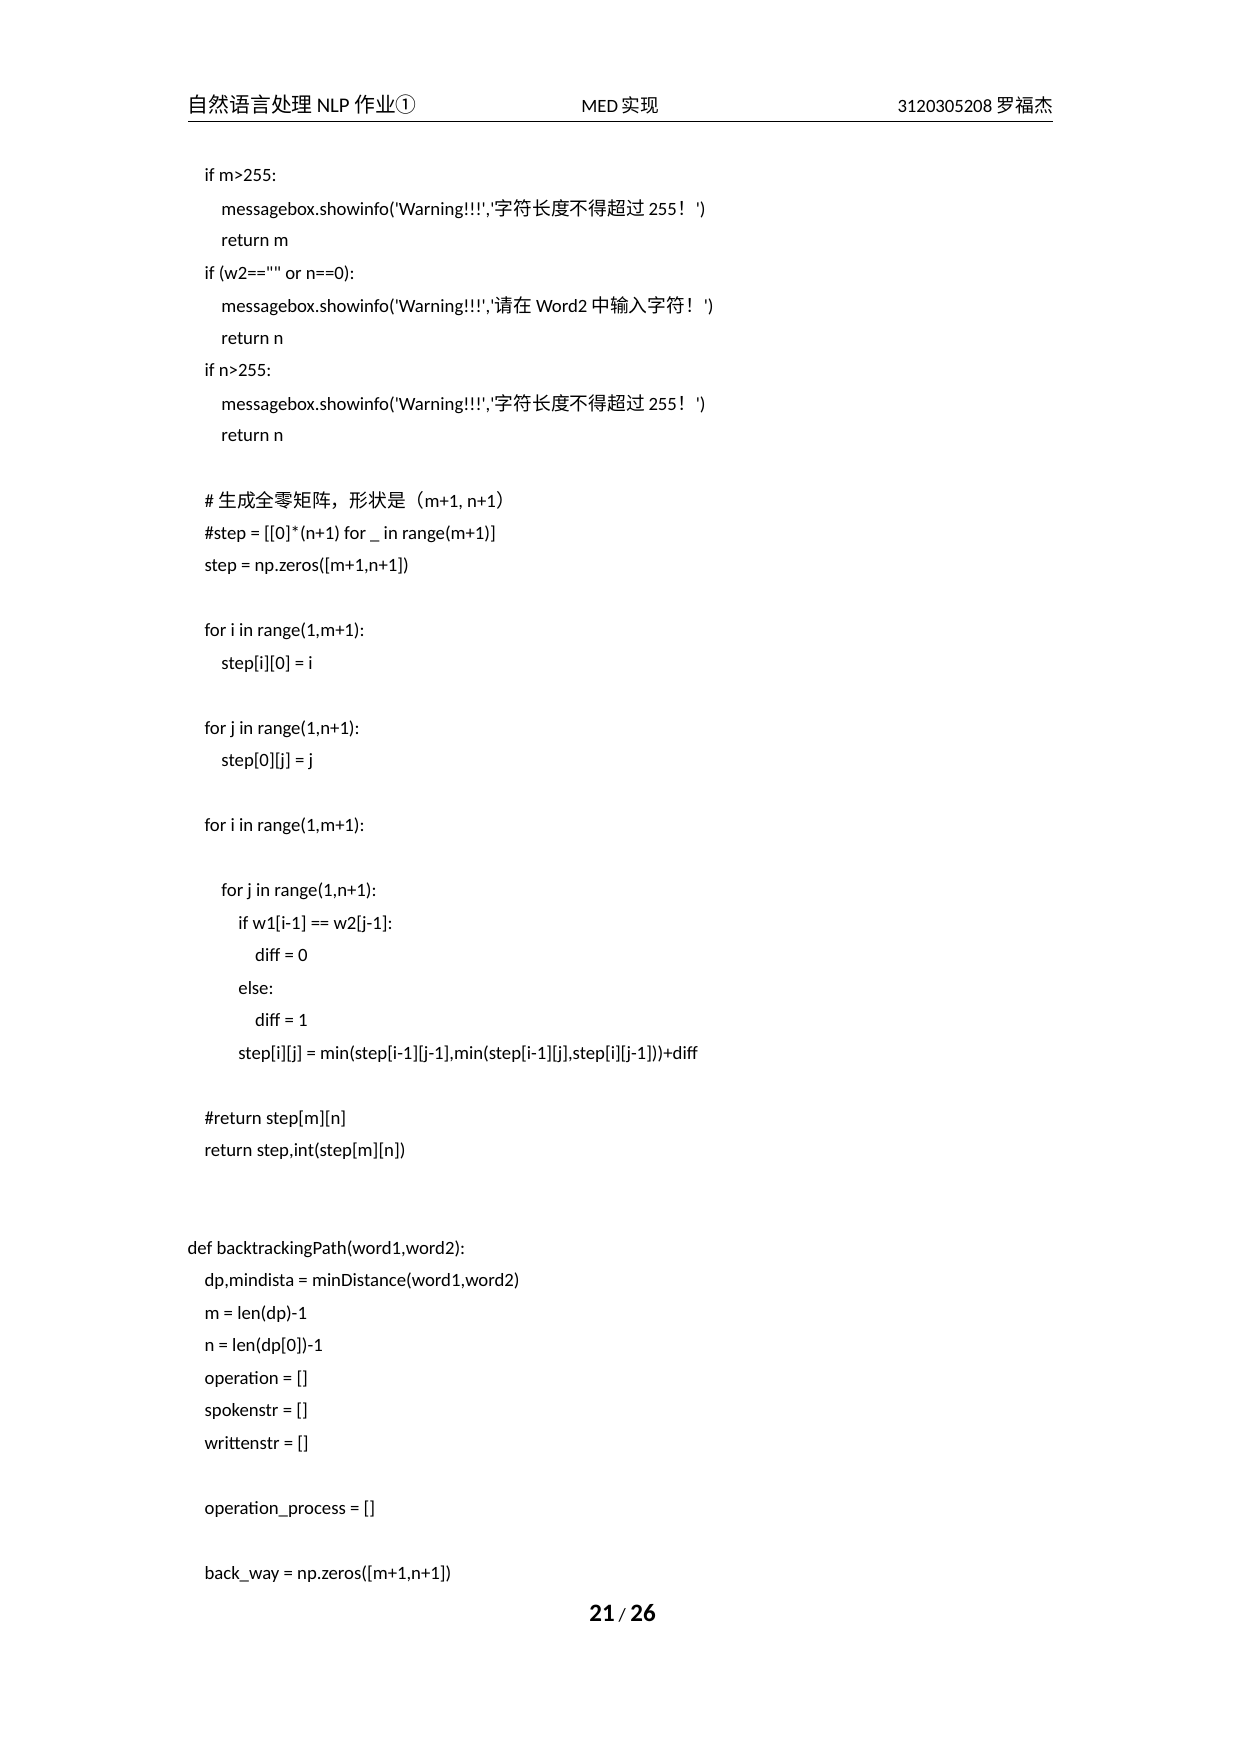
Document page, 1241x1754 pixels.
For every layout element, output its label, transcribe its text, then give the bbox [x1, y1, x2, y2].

text n = len(dp[0])-1 [187, 1328, 1053, 1361]
text return m [187, 223, 1053, 256]
text diff = 1 [187, 1003, 1053, 1036]
text messagebox.showinfo('Warning!!!','请在Word2中输入字符！') [187, 288, 1053, 321]
text dp,mindista = minDistance(word1,word2) [187, 1263, 1053, 1296]
text def backtrackingPath(word1,word2): [187, 1231, 1053, 1263]
text spokenstr = [] [187, 1393, 1053, 1426]
text writtenstr = [] [187, 1426, 1053, 1458]
text for j in range(1,n+1): [187, 711, 1053, 743]
text # 生成全零矩阵，形状是（m+1, n+1） [187, 483, 1053, 516]
text for i in range(1,m+1): [187, 613, 1053, 646]
text messagebox.showinfo('Warning!!!','字符长度不得超过255！') [187, 191, 1053, 223]
text else: [187, 971, 1053, 1003]
text if n>255: [187, 353, 1053, 386]
text operation = [] [187, 1361, 1053, 1393]
text m = len(dp)-1 [187, 1296, 1053, 1328]
text diff = 0 [187, 938, 1053, 971]
text #return step[m][n] [187, 1101, 1053, 1133]
text if w1[i-1] == w2[j-1]: [187, 906, 1053, 938]
text for j in range(1,n+1): [187, 873, 1053, 906]
text back_way = np.zeros([m+1,n+1]) [187, 1556, 1053, 1588]
text return n [187, 321, 1053, 353]
text if (w2=="" or n==0): [187, 256, 1053, 288]
text if m>255: [187, 158, 1053, 191]
text #step = [[0]*(n+1) for _ in range(m+1)] [187, 516, 1053, 548]
text step[0][j] = j [187, 743, 1053, 776]
text messagebox.showinfo('Warning!!!','字符长度不得超过255！') [187, 386, 1053, 418]
text operation_process = [] [187, 1491, 1053, 1523]
text step[i][j] = min(step[i-1][j-1],min(step[i-1][j],step[i][j-1]))+diff [187, 1036, 1053, 1068]
text return n [187, 418, 1053, 451]
text step = np.zeros([m+1,n+1]) [187, 548, 1053, 581]
text step[i][0] = i [187, 646, 1053, 678]
text return step,int(step[m][n]) [187, 1133, 1053, 1166]
text for i in range(1,m+1): [187, 808, 1053, 841]
